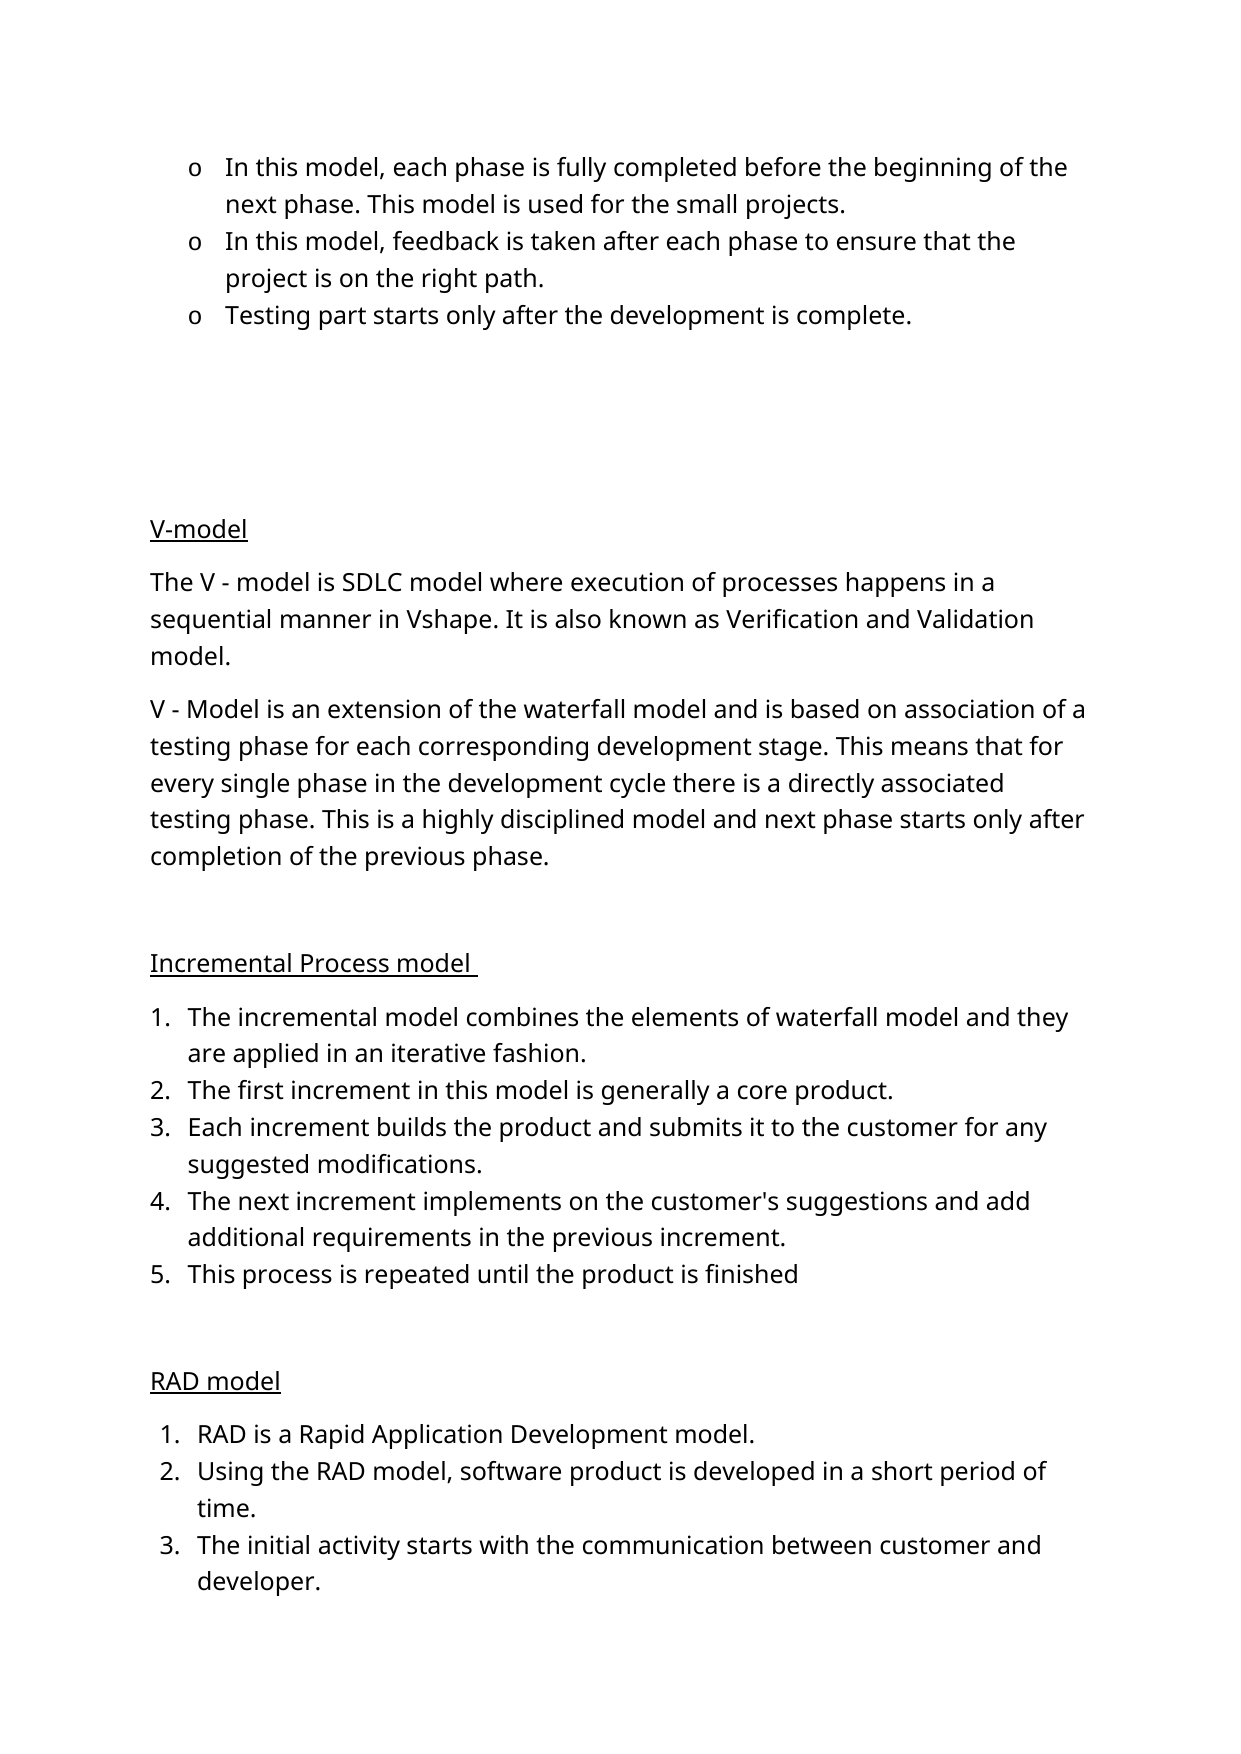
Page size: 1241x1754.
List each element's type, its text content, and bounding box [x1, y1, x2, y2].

list The incremental model combines the elements of waterfall model and they are applied in an iterative fashion. [150, 999, 1090, 1070]
list In this model, each phase is fully completed before the beginning of the next phase. This model is used for the small projects. [187, 150, 1090, 221]
text Incremental Process model [150, 946, 1090, 980]
list The initial activity starts with the communication between customer and developer. [159, 1527, 1090, 1598]
text V - Model is an extension of the waterfall model and is based on association of a testing phase for each corresponding development stage. This means that for every single phase in the development cycle there is a directly associated testing phase. This is a highly disciplined model and next phase starts only after completion of the previous phase. [150, 692, 1090, 873]
list This process is repeated until the product is finished [150, 1257, 1090, 1291]
list In this model, feedback is taken after each phase to ensure that the project is on the right path. [187, 224, 1090, 295]
text V-model [150, 511, 1090, 546]
list The next increment implements on the customer's suggestions and add additional requirements in the previous increment. [150, 1183, 1090, 1254]
text The V - model is SDLC model where execution of processes happens in a sequential manner in Vshape. It is also known as Verification and Validation model. [150, 565, 1090, 672]
list Using the RAD model, software product is developed in a short period of time. [159, 1454, 1090, 1524]
list Testing part starts only after the development is complete. [187, 297, 1090, 332]
list The first increment in this model is generally a core product. [150, 1073, 1090, 1107]
text RAD model [150, 1363, 1090, 1398]
list Each increment builds the product and submits it to the customer for any suggested modifications. [150, 1109, 1090, 1180]
list RAD is a Rapid Application Development model. [159, 1417, 1090, 1451]
